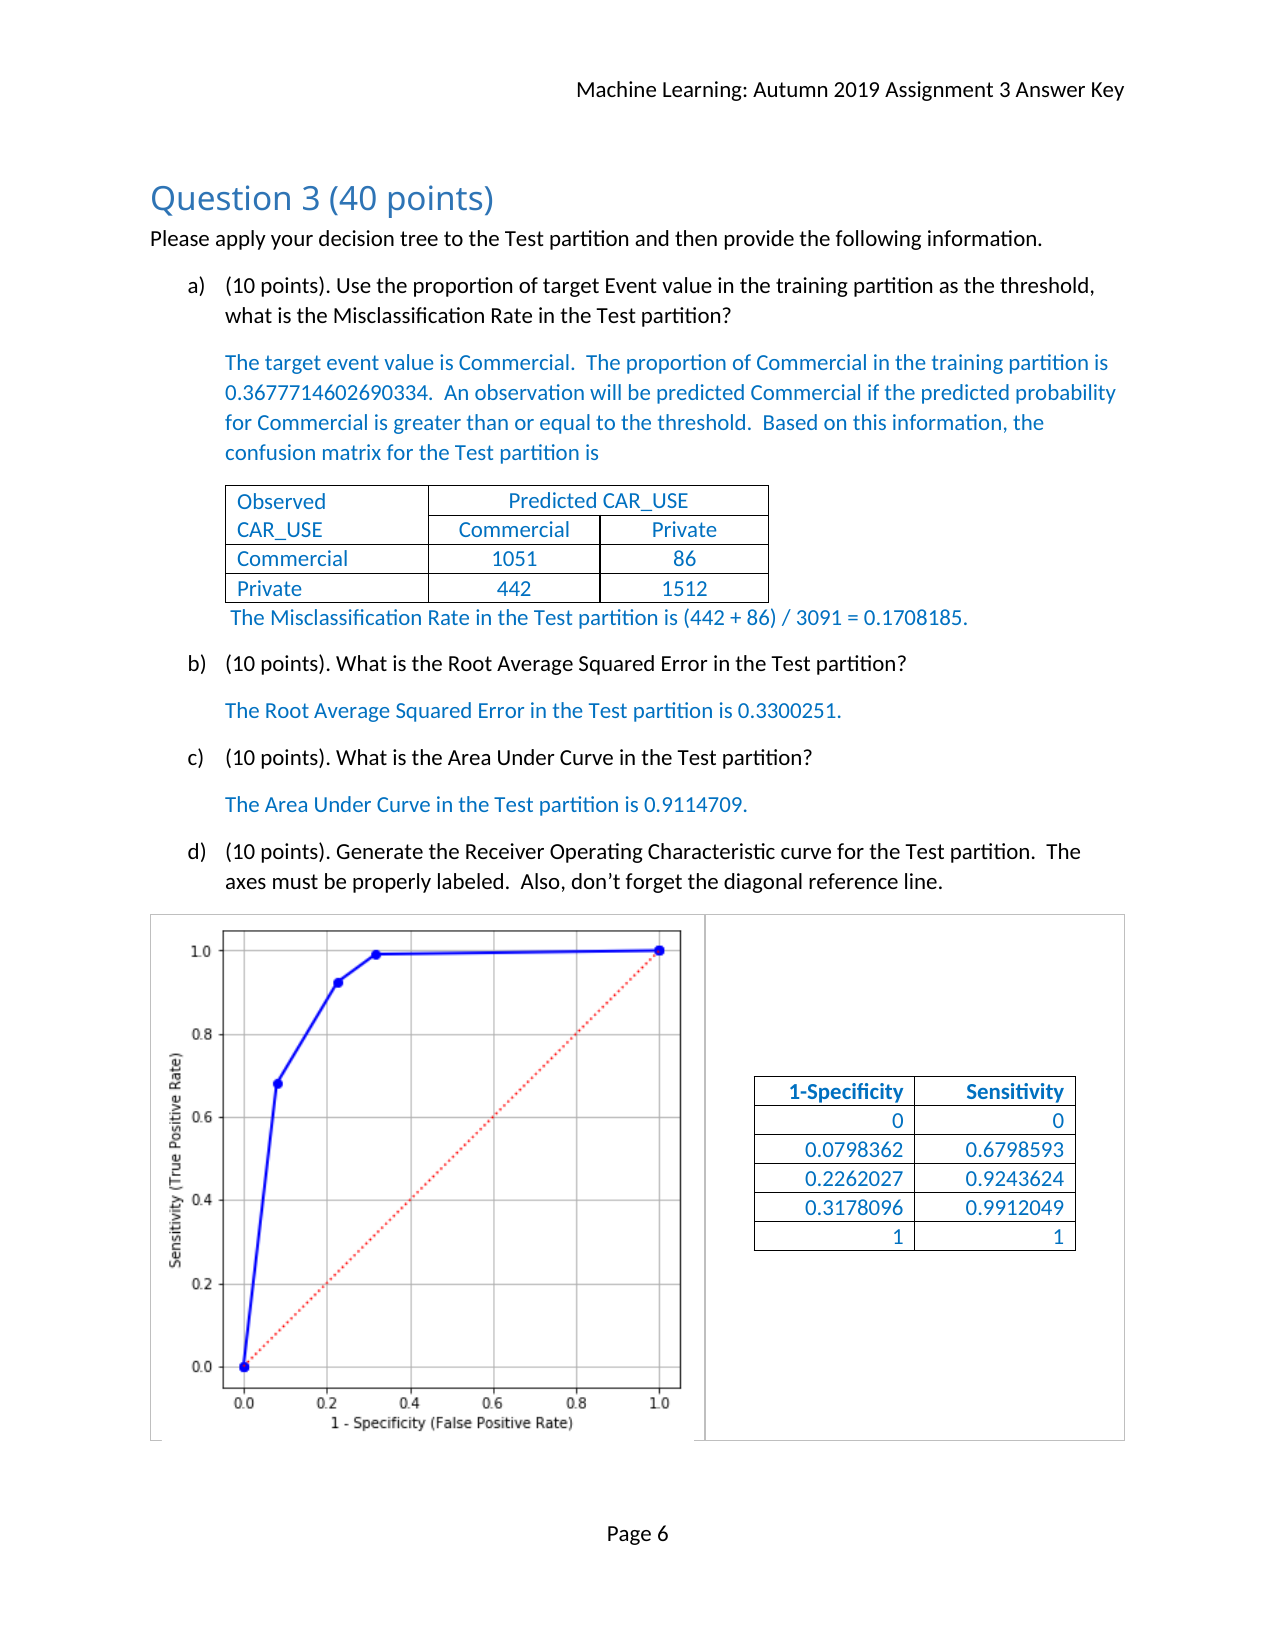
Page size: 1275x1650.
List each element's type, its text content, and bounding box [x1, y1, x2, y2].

list (10 points). What is the Area Under Curve in the Test partition? [187, 743, 1125, 771]
table_cell Private [226, 574, 428, 602]
table_cell 1051 [429, 545, 599, 573]
text The Misclassification Rate in the Test partition is (442 + 86) / 3091 = 0.1708185. [225, 603, 1125, 631]
table_header [694, 915, 704, 1440]
picture [161, 915, 694, 1441]
table_header [151, 915, 161, 1440]
table_cell 442 [429, 574, 599, 602]
table_cell Commercial [429, 516, 599, 543]
list (10 points). What is the Root Average Squared Error in the Test partition? [187, 649, 1125, 678]
table_header Observed CAR_USE [226, 486, 428, 543]
table_cell 1512 [601, 574, 768, 602]
table_header Predicted CAR_USE [429, 486, 768, 514]
text The target event value is Commercial. The proportion of Commercial in the training partition is 0.3677714602690334. An observation will be predicted Commercial if the predicted probability for Commercial is greater than or equal to the threshold. Based on this information, the confusion matrix for the Test partition is [225, 348, 1125, 467]
text The Root Average Squared Error in the Test partition is 0.3300251. [225, 696, 1125, 724]
table_cell 86 [601, 545, 768, 573]
text Please apply your decision tree to the Test partition and then provide the following information. [150, 224, 1125, 252]
subtitle Question 3 (40 points) [150, 175, 1125, 220]
list (10 points). Use the proportion of target Event value in the training partition as the threshold, what is the Misclassification Rate in the Test partition? [187, 271, 1125, 329]
table_cell Commercial [226, 545, 428, 573]
table_cell Private [601, 516, 768, 543]
text The Area Under Curve in the Test partition is 0.9114709. [225, 790, 1125, 818]
list (10 points). Generate the Receiver Operating Characteristic curve for the Test partition. The axes must be properly labeled. Also, don’t forget the diagonal reference line. [187, 837, 1125, 895]
table_header [706, 915, 1124, 1440]
